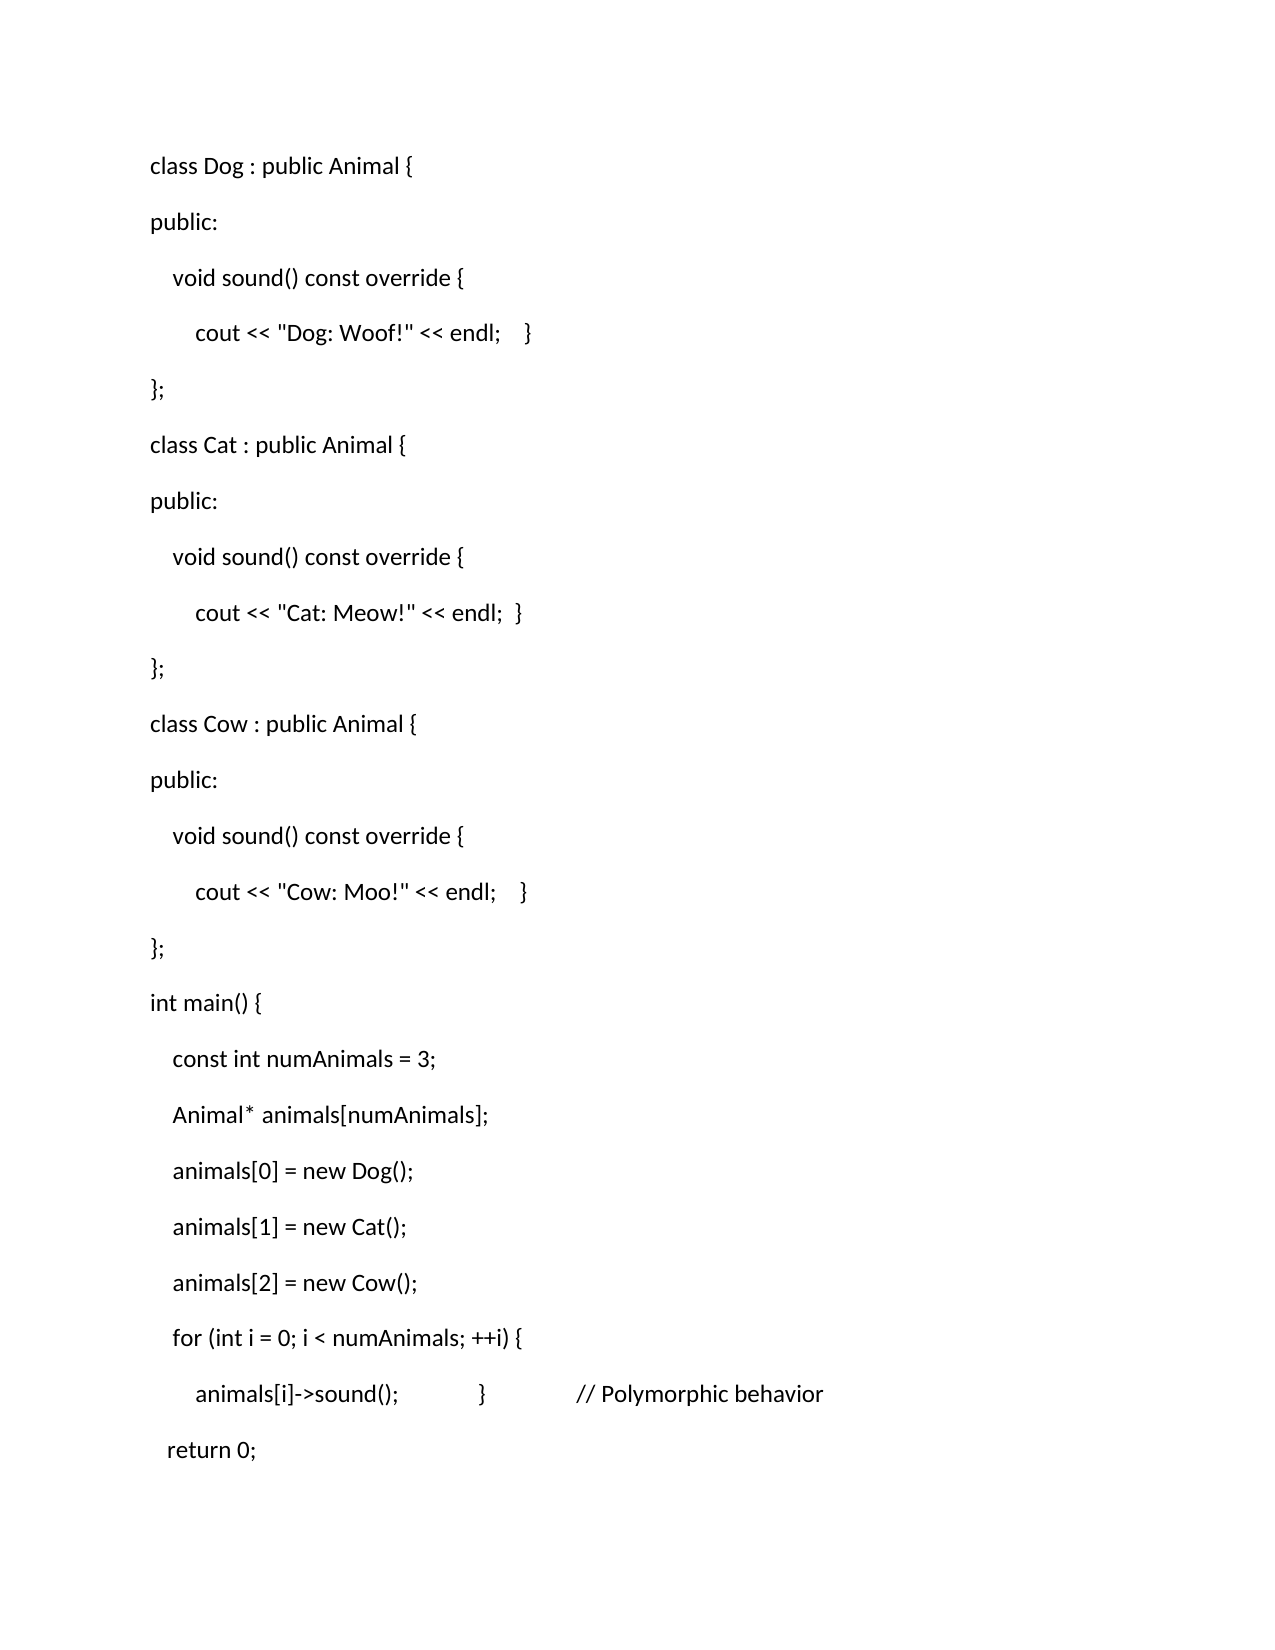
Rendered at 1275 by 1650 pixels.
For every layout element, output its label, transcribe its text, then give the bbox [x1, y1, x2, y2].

text animals[i]->sound(); } // Polymorphic behavior [150, 1378, 1125, 1409]
text class Cow : public Animal { [150, 708, 1125, 739]
text return 0; [150, 1434, 1125, 1465]
text for (int i = 0; i < numAnimals; ++i) { [150, 1322, 1125, 1353]
text cout << "Cat: Meow!" << endl; } [150, 597, 1125, 627]
text animals[0] = new Dog(); [150, 1155, 1125, 1186]
text void sound() const override { [150, 262, 1125, 292]
text const int numAnimals = 3; [150, 1043, 1125, 1074]
text cout << "Dog: Woof!" << endl; } [150, 317, 1125, 348]
text }; [150, 932, 1125, 962]
text }; [150, 373, 1125, 404]
text }; [150, 652, 1125, 683]
text animals[1] = new Cat(); [150, 1211, 1125, 1241]
text void sound() const override { [150, 541, 1125, 571]
text int main() { [150, 987, 1125, 1018]
text public: [150, 206, 1125, 236]
text animals[2] = new Cow(); [150, 1267, 1125, 1297]
text void sound() const override { [150, 820, 1125, 851]
text class Dog : public Animal { [150, 150, 1125, 181]
text cout << "Cow: Moo!" << endl; } [150, 876, 1125, 906]
text Animal* animals[numAnimals]; [150, 1099, 1125, 1130]
text class Cat : public Animal { [150, 429, 1125, 460]
text public: [150, 485, 1125, 516]
text public: [150, 764, 1125, 795]
